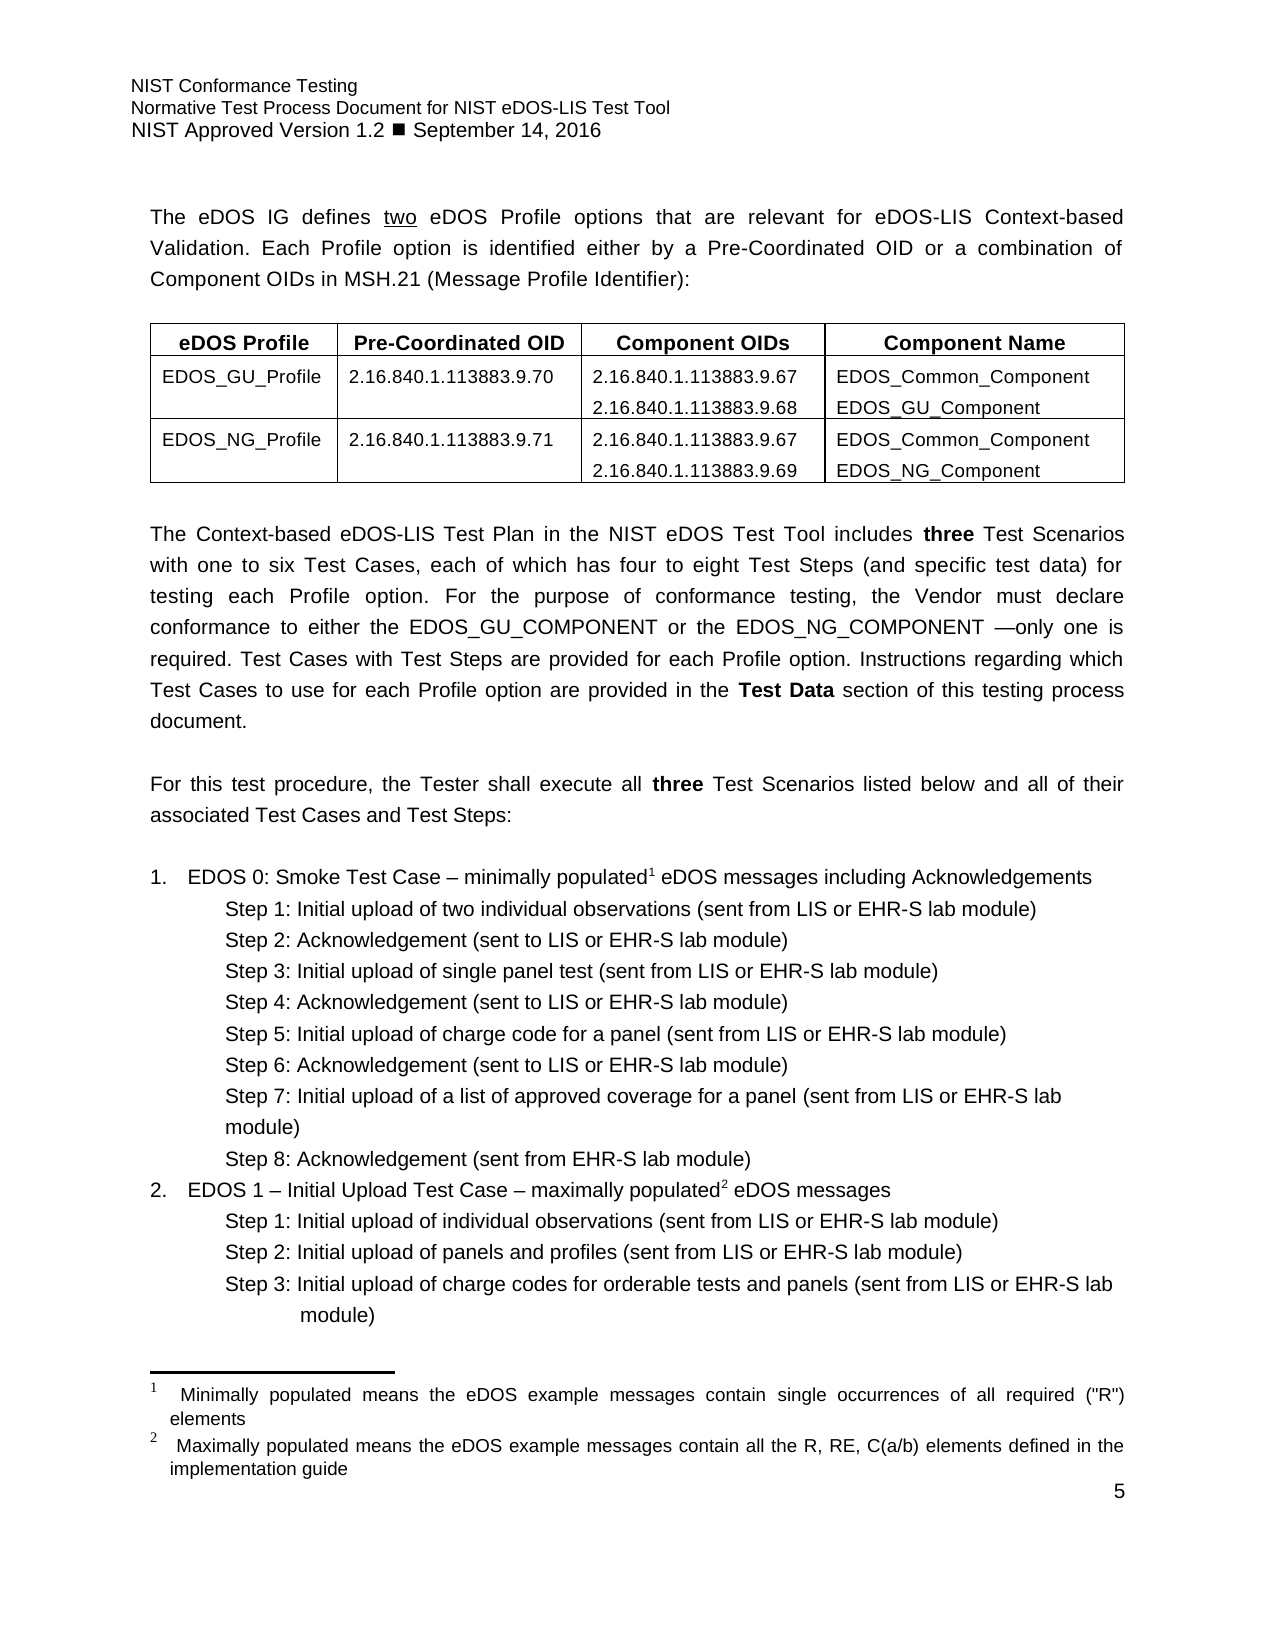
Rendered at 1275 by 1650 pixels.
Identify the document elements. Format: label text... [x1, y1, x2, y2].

text Step 3: Initial upload of charge codes for orderable tests and panels (sent from LIS or EHR-S lab module) [225, 1264, 1125, 1327]
text Step 6: Acknowledgement (sent to LIS or EHR-S lab module) [225, 1045, 1125, 1077]
text Step 3: Initial upload of single panel test (sent from LIS or EHR-S lab module) [225, 952, 1125, 983]
list EDOS 1 – Initial Upload Test Case – maximally populated eDOS messages [150, 1170, 1125, 1202]
text Step 2: Acknowledgement (sent to LIS or EHR-S lab module) [225, 920, 1125, 952]
table_cell 2.16.840.1.113883.9.67 2.16.840.1.113883.9.69 [582, 419, 824, 482]
text Step 7: Initial upload of a list of approved coverage for a panel (sent from LIS or EHR-S lab module) [225, 1077, 1125, 1139]
text Step 8: Acknowledgement (sent from EHR-S lab module) [225, 1139, 1125, 1170]
text For this test procedure, the Tester shall execute all three Test Scenarios listed below and all of their associated Test Cases and Test Steps: [150, 764, 1125, 827]
table_cell EDOS_GU_Profile [151, 356, 337, 418]
text Step 2: Initial upload of panels and profiles (sent from LIS or EHR-S lab module) [225, 1233, 1125, 1264]
table_cell EDOS_Common_Component EDOS_GU_Component [826, 356, 1124, 418]
table_header Component OIDs [582, 324, 824, 355]
table_cell 2.16.840.1.113883.9.71 [338, 419, 581, 482]
list EDOS 0: Smoke Test Case – minimally populated eDOS messages including Acknowledgements [150, 858, 1125, 889]
table_cell 2.16.840.1.113883.9.70 [338, 356, 581, 418]
table_header eDOS Profile [151, 324, 337, 355]
text Step 1: Initial upload of individual observations (sent from LIS or EHR-S lab module) [225, 1202, 1125, 1233]
text Step 4: Acknowledgement (sent to LIS or EHR-S lab module) [225, 983, 1125, 1014]
table_header Pre-Coordinated OID [338, 324, 581, 355]
table_cell 2.16.840.1.113883.9.67 2.16.840.1.113883.9.68 [582, 356, 824, 418]
table_header Component Name [826, 324, 1124, 355]
text The eDOS IG defines two eDOS Profile options that are relevant for eDOS-LIS Context-based Validation. Each Profile option is identified either by a Pre-Coordinated OID or a combination of Component OIDs in MSH.21 (Message Profile Identifier): [150, 197, 1125, 291]
table_cell EDOS_Common_Component EDOS_NG_Component [826, 419, 1124, 482]
table_cell EDOS_NG_Profile [151, 419, 337, 482]
text Step 5: Initial upload of charge code for a panel (sent from LIS or EHR-S lab module) [225, 1014, 1125, 1045]
text Step 1: Initial upload of two individual observations (sent from LIS or EHR-S lab module) [225, 889, 1125, 920]
text The Context-based eDOS-LIS Test Plan in the NIST eDOS Test Tool includes three Test Scenarios with one to six Test Cases, each of which has four to eight Test Steps (and specific test data) for testing each Profile option. For the purpose of conformance testing, the Vendor must declare conformance to either the EDOS_GU_COMPONENT or the EDOS_NG_COMPONENT —only one is required. Test Cases with Test Steps are provided for each Profile option. Instructions regarding which Test Cases to use for each Profile option are provided in the Test Data section of this testing process document. [150, 514, 1125, 733]
